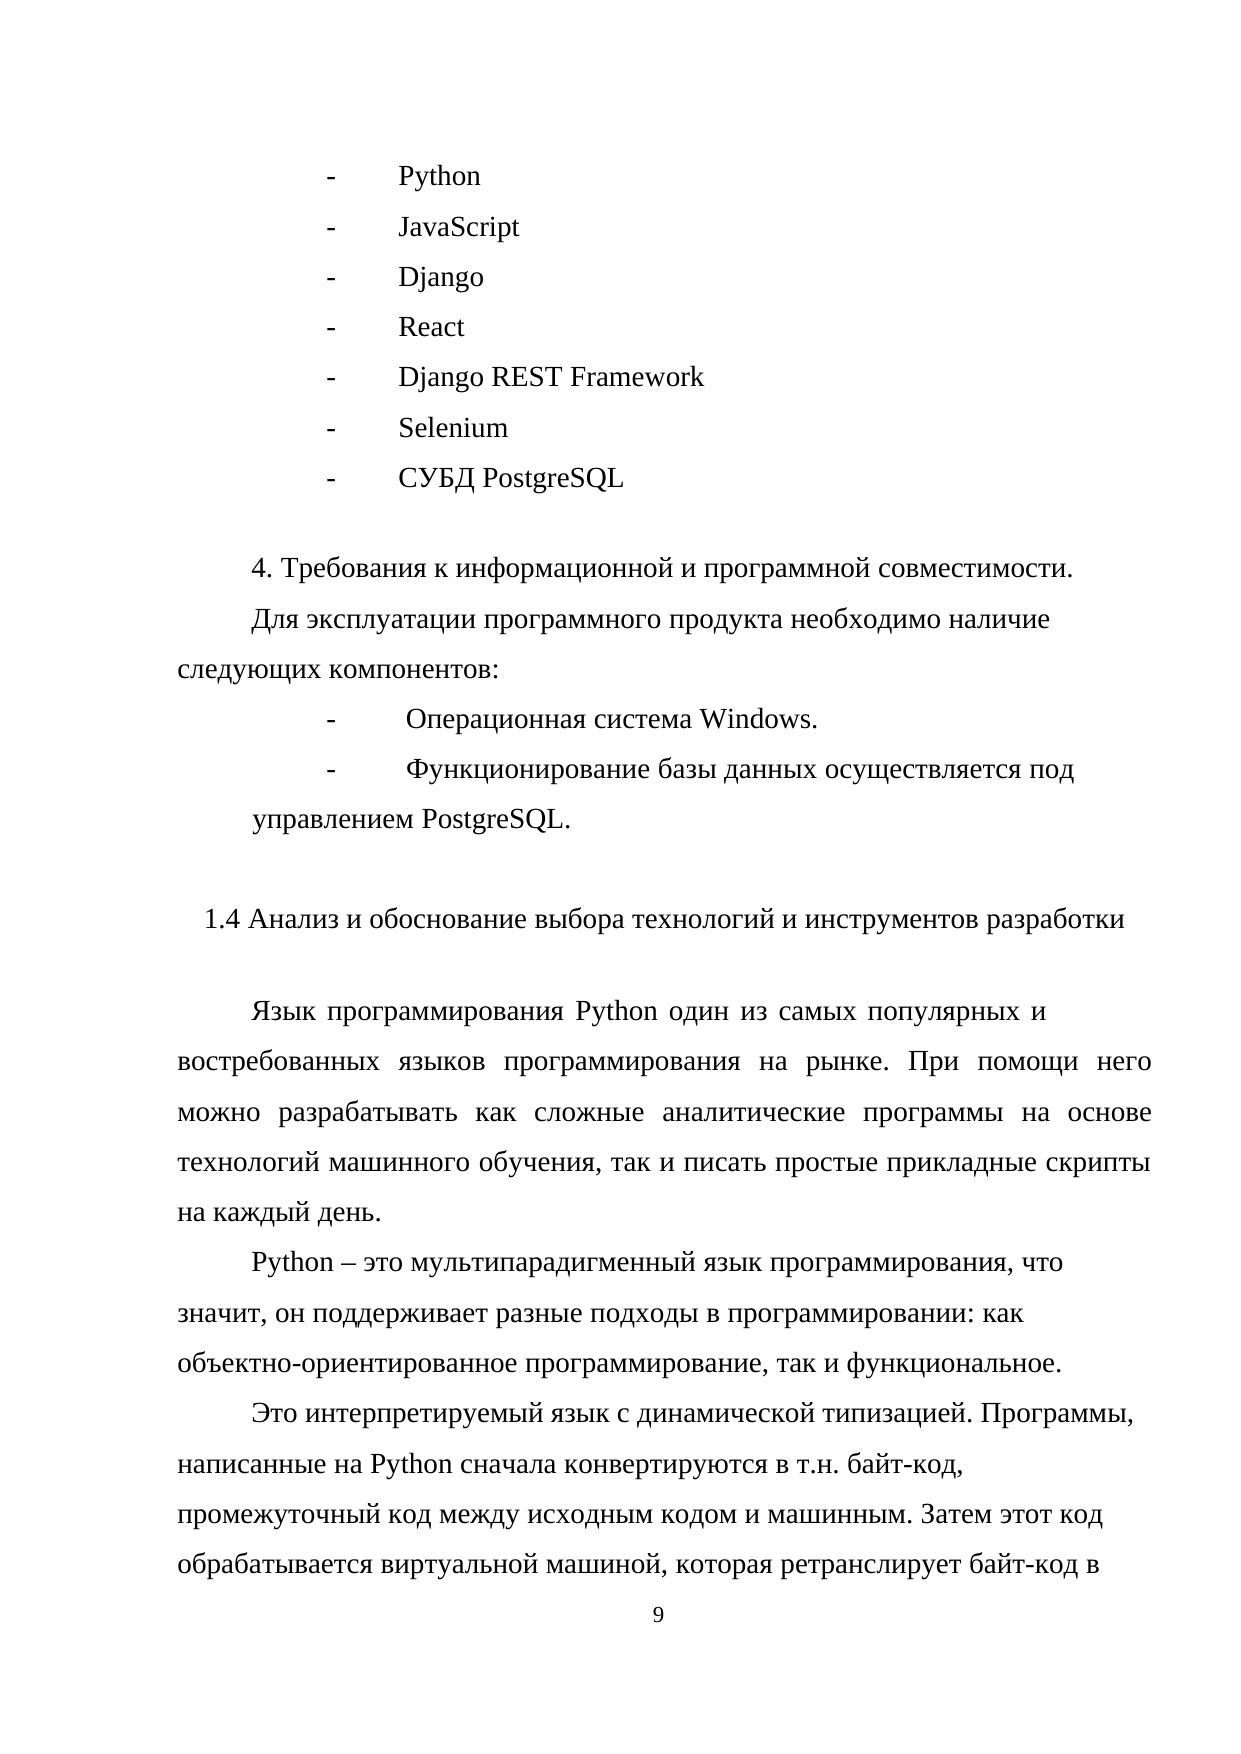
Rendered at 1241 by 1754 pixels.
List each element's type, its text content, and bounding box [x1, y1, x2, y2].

list Python [326, 158, 1236, 192]
list React [326, 309, 1236, 343]
text Python – это мультипарадигменный язык программирования, что значит, он поддерживает разные подходы в программировании: как объектно-ориентированное программирование, так и функциональное. [177, 1244, 1151, 1379]
list Требования к информационной и программной совместимости. [251, 551, 1236, 584]
text востребованных языков программирования на рынке. При помощи него можно разрабатывать как сложные аналитические программы на основе технологий машинного обучения, так и писать простые прикладные скрипты на каждый день. [177, 1043, 1152, 1228]
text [177, 1396, 1152, 1580]
text Для эксплуатации программного продукта необходимо наличие следующих компонентов: [177, 601, 1151, 684]
list Django REST Framework [326, 359, 1236, 393]
list Функционирование базы данных осуществляется под управлением PostgreSQL. [252, 751, 1151, 834]
list Django [326, 259, 1236, 293]
list СУБД PostgreSQL [326, 460, 1236, 494]
list Selenium [326, 410, 1236, 444]
list Операционная система Windows. [326, 701, 1236, 734]
list Анализ и обоснование выбора технологий и инструментов разработки Язык программирования Python один из самых популярных и [203, 855, 1151, 1038]
list JavaScript [326, 209, 1236, 243]
